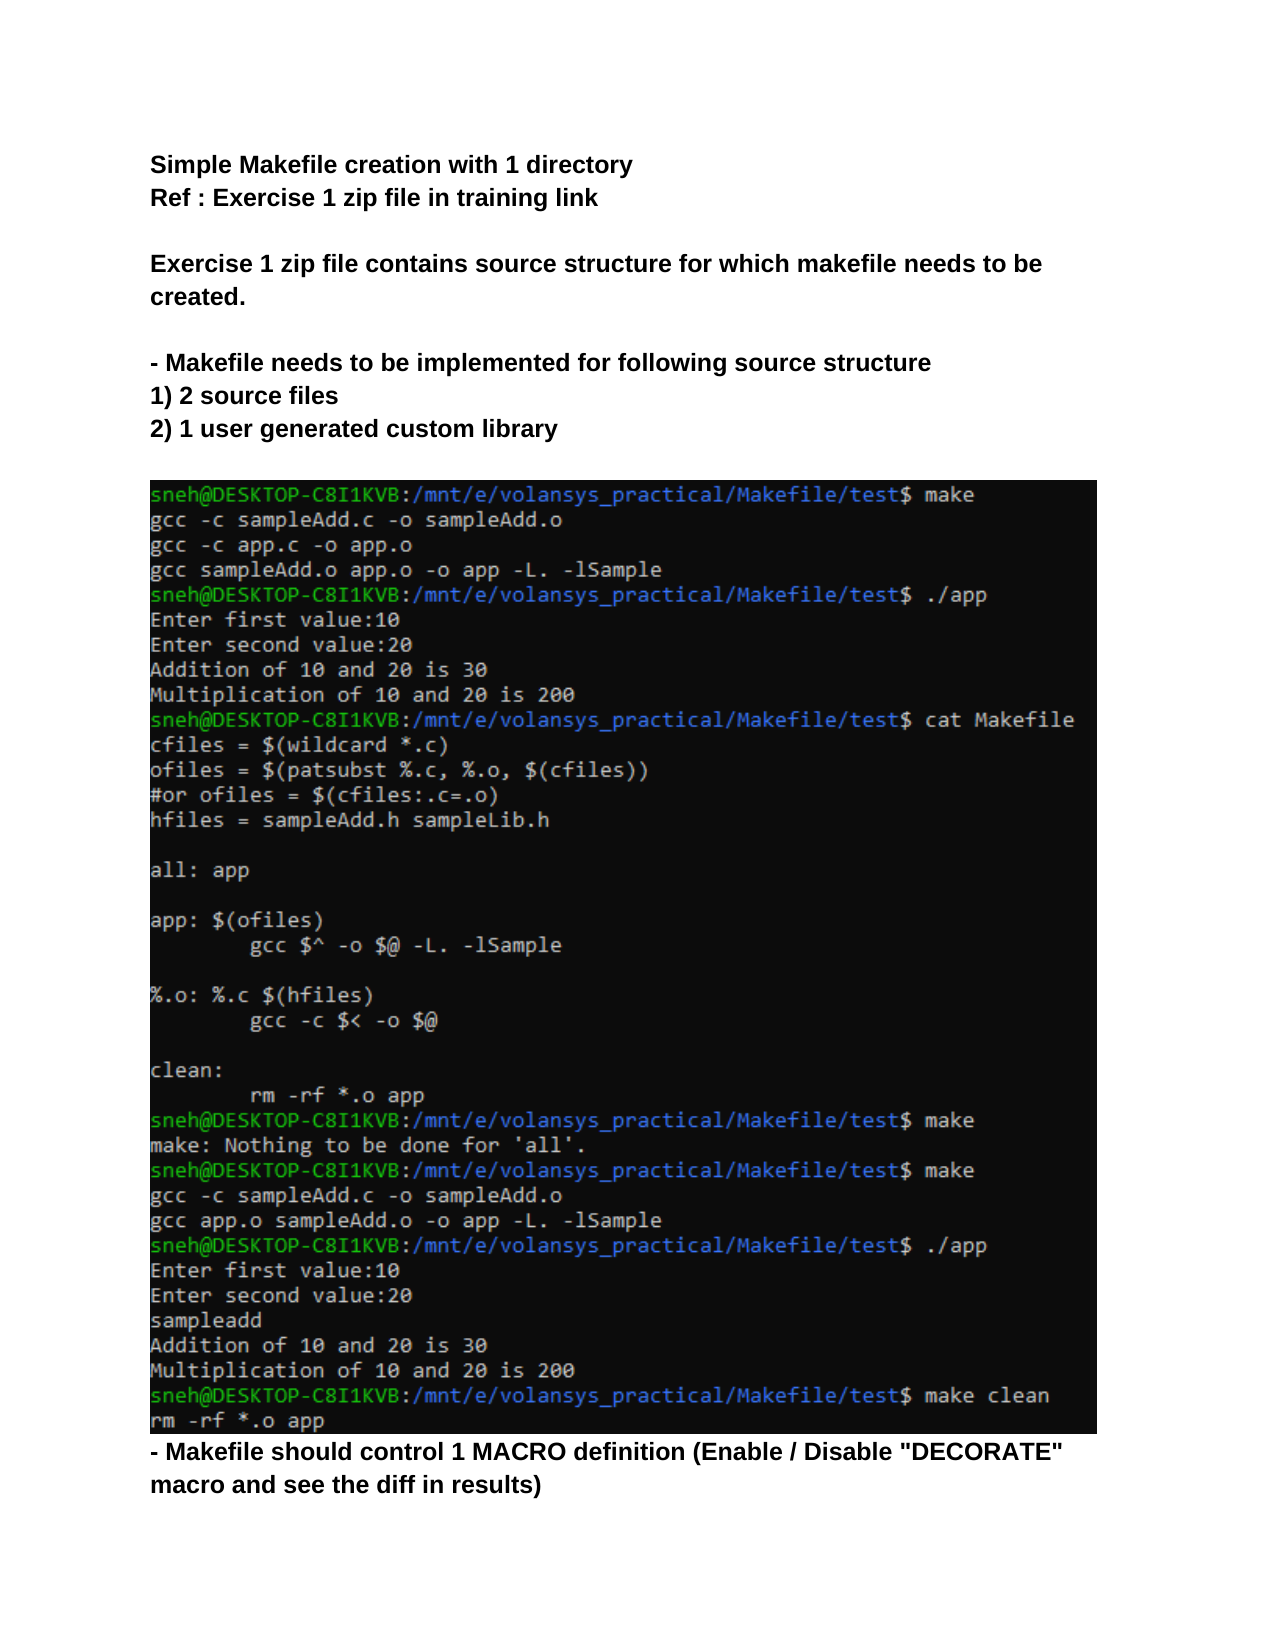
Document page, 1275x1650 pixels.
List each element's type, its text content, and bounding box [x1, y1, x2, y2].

text Ref : Exercise 1 zip file in training link [150, 183, 1125, 212]
text - Makefile needs to be implemented for following source structure [150, 348, 1125, 377]
text Exercise 1 zip file contains source structure for which makefile needs to be created. [150, 249, 1125, 311]
text Simple Makefile creation with 1 directory [150, 150, 1125, 179]
text 2) 1 user generated custom library [150, 414, 1125, 443]
text 1) 2 source files [150, 381, 1125, 410]
picture [150, 480, 1097, 1434]
text - Makefile should control 1 MACRO definition (Enable / Disable "DECORATE" macro and see the diff in results) [150, 1437, 1125, 1499]
